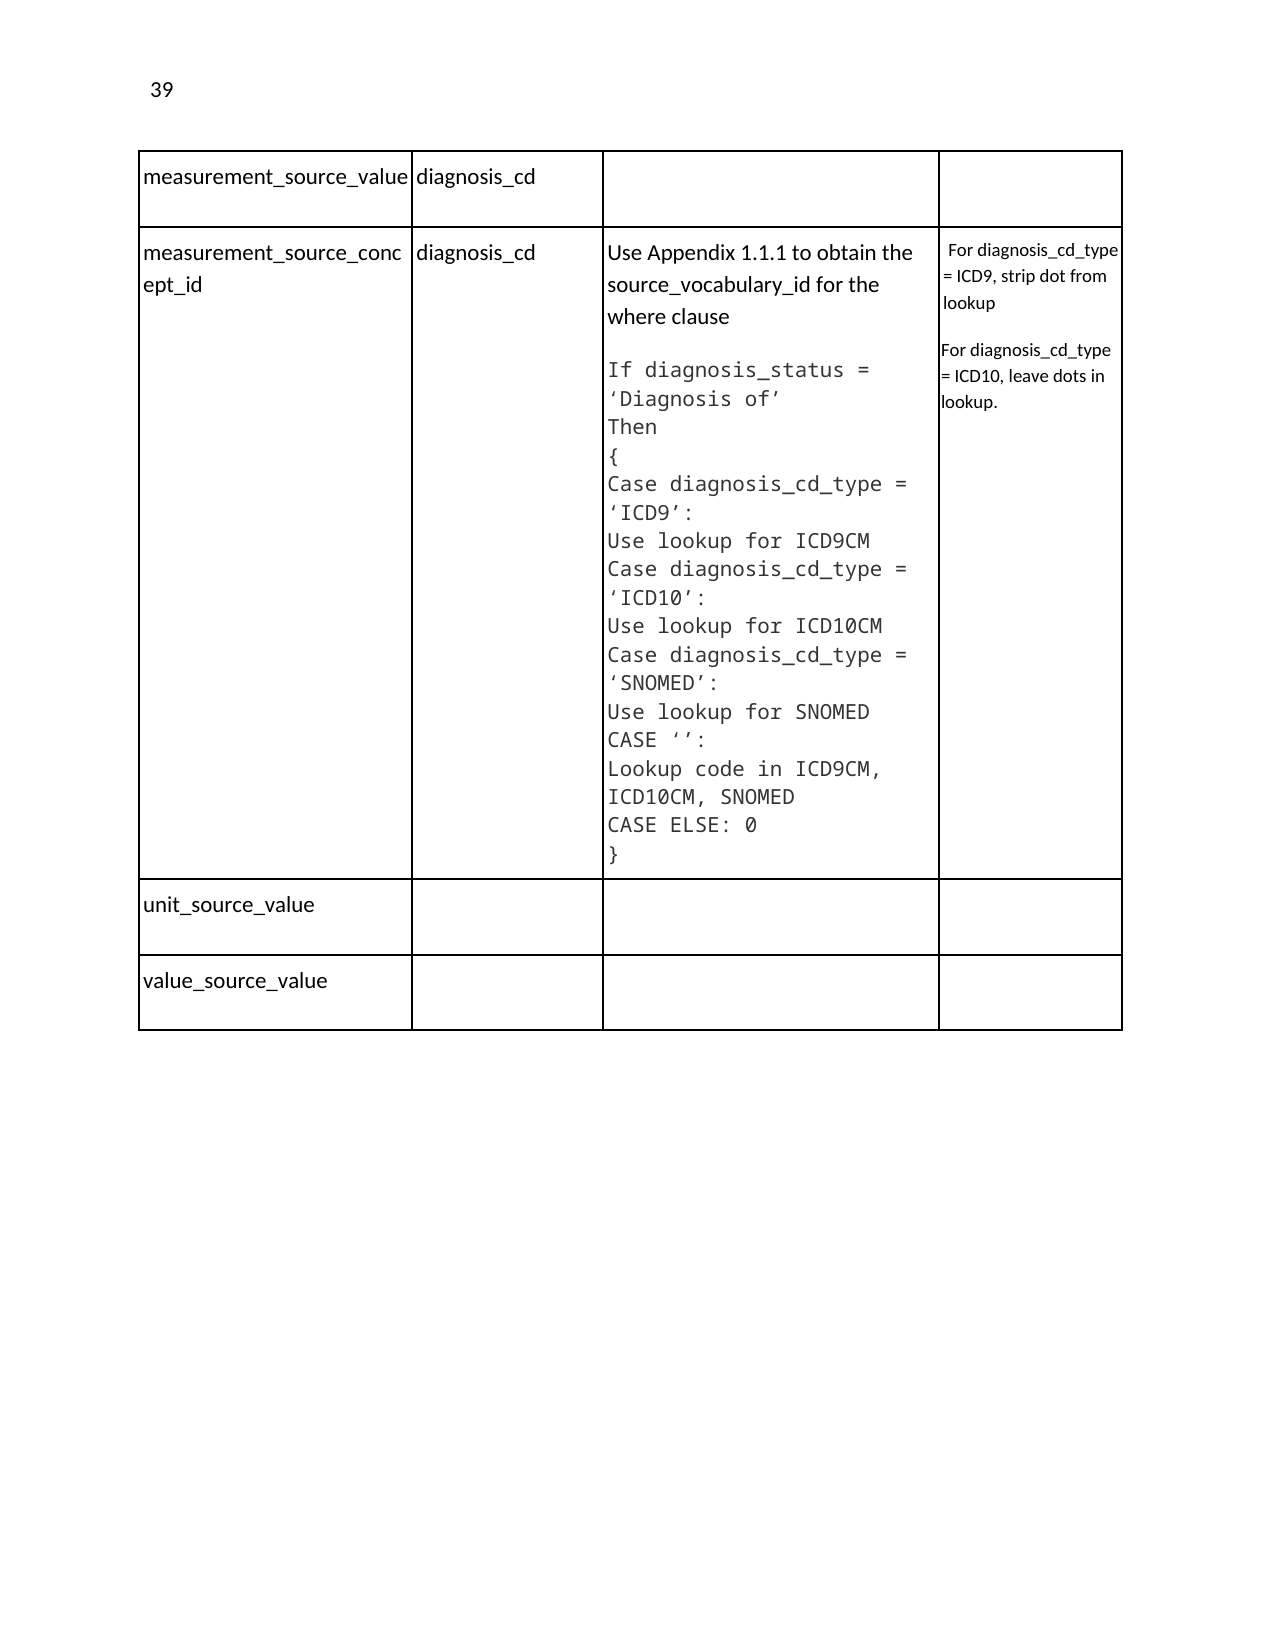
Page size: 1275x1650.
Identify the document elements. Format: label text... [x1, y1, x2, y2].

table_cell [604, 152, 938, 226]
table_cell [940, 880, 1121, 953]
table_cell [413, 956, 602, 1029]
table_cell measurement_source_concept_id [140, 228, 411, 878]
table_cell For diagnosis_cd_type = ICD9, strip dot from lookup For diagnosis_cd_type = ICD10, leave dots in lookup. [940, 228, 1121, 878]
table_cell unit_source_value [140, 880, 411, 953]
table_cell [604, 956, 938, 1029]
table_cell [940, 956, 1121, 1029]
table_cell [940, 152, 1121, 226]
table_cell [413, 880, 602, 953]
table_cell diagnosis_cd [413, 228, 602, 878]
table_cell measurement_source_value [140, 152, 411, 226]
table_cell value_source_value [140, 956, 411, 1029]
table_cell diagnosis_cd [413, 152, 602, 226]
table_cell [604, 880, 938, 953]
table_cell Use Appendix 1.1.1 to obtain the source_vocabulary_id for the where clause If diagnosis_status = ‘Diagnosis of’ Then { Case diagnosis_cd_type = ‘ICD9’: Use lookup for ICD9CM Case diagnosis_cd_type = ‘ICD10’: Use lookup for ICD10CM Case diagnosis_cd_type = ‘SNOMED’: Use lookup for SNOMED CASE ‘’: Lookup code in ICD9CM, ICD10CM, SNOMED CASE ELSE: 0 } [604, 228, 938, 878]
